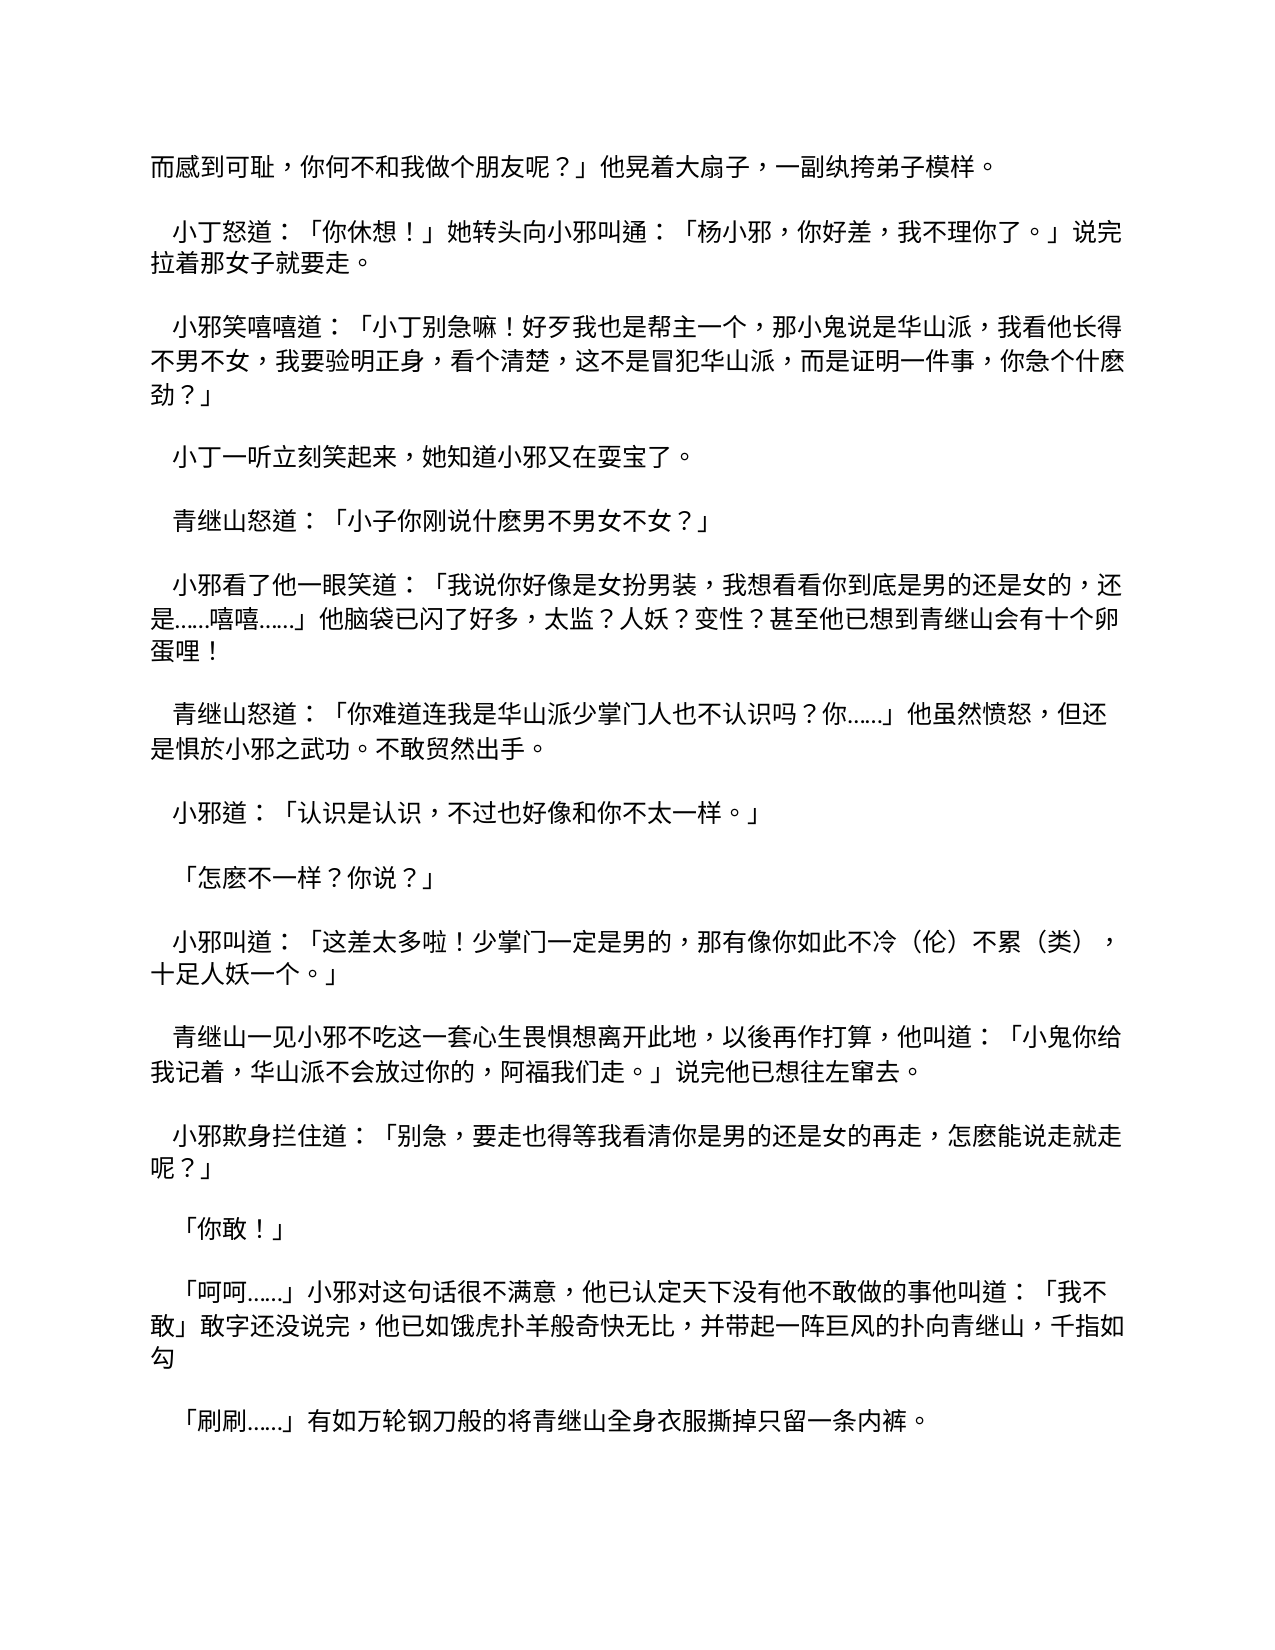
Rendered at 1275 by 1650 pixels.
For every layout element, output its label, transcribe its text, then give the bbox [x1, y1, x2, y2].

text 劲？」 [150, 378, 1125, 412]
text 小邪看了他一眼笑道：「我说你好像是女扮男装，我想看看你到底是男的还是女的，还 [150, 568, 1125, 602]
text 呢？」 [150, 1153, 1125, 1183]
text 「怎麽不一样？你说？」 [150, 860, 1125, 894]
text 「呵呵……」小邪对这句话很不满意，他已认定天下没有他不敢做的事他叫道：「我不 [150, 1275, 1125, 1309]
text 不男不女，我要验明正身，看个清楚，这不是冒犯华山派，而是证明一件事，你急个什麽 [150, 344, 1125, 378]
text 蛋哩！ [150, 636, 1125, 667]
text 我记着，华山派不会放过你的，阿福我们走。」说完他已想往左窜去。 [150, 1054, 1125, 1088]
text 而感到可耻，你何不和我做个朋友呢？」他晃着大扇子，一副纨挎弟子模样。 [150, 150, 1125, 184]
text 是惧於小邪之武功。不敢贸然出手。 [150, 731, 1125, 765]
text 青继山一见小邪不吃这一套心生畏惧想离开此地，以後再作打算，他叫道：「小鬼你给 [150, 1020, 1125, 1054]
text 小邪欺身拦住道：「别急，要走也得等我看清你是男的还是女的再走，怎麽能说走就走 [150, 1119, 1125, 1153]
text 小邪道：「认识是认识，不过也好像和你不太一样。」 [150, 796, 1125, 830]
text 小邪笑嘻嘻道：「小丁别急嘛！好歹我也是帮主一个，那小鬼说是华山派，我看他长得 [150, 310, 1125, 344]
text 拉着那女子就要走。 [150, 249, 1125, 279]
text 青继山怒道：「你难道连我是华山派少掌门人也不认识吗？你……」他虽然愤怒，但还 [150, 697, 1125, 731]
text 小邪叫道：「这差太多啦！少掌门一定是男的，那有像你如此不冷（伦）不累（类）， [150, 925, 1125, 959]
text 「刷刷……」有如万轮钢刀般的将青继山全身衣服撕掉只留一条内裤。 [150, 1404, 1125, 1438]
text 敢」敢字还没说完，他已如饿虎扑羊般奇快无比，并带起一阵巨风的扑向青继山，千指如勾 [150, 1309, 1125, 1373]
text 「你敢！」 [150, 1214, 1125, 1244]
text 小丁怒道：「你休想！」她转头向小邪叫通：「杨小邪，你好差，我不理你了。」说完 [150, 214, 1125, 249]
text 小丁一听立刻笑起来，她知道小邪又在耍宝了。 [150, 442, 1125, 473]
text 是……嘻嘻……」他脑袋已闪了好多，太监？人妖？变性？甚至他已想到青继山会有十个卵 [150, 602, 1125, 636]
text 青继山怒道：「小子你刚说什麽男不男女不女？」 [150, 503, 1125, 537]
text 十足人妖一个。」 [150, 959, 1125, 989]
